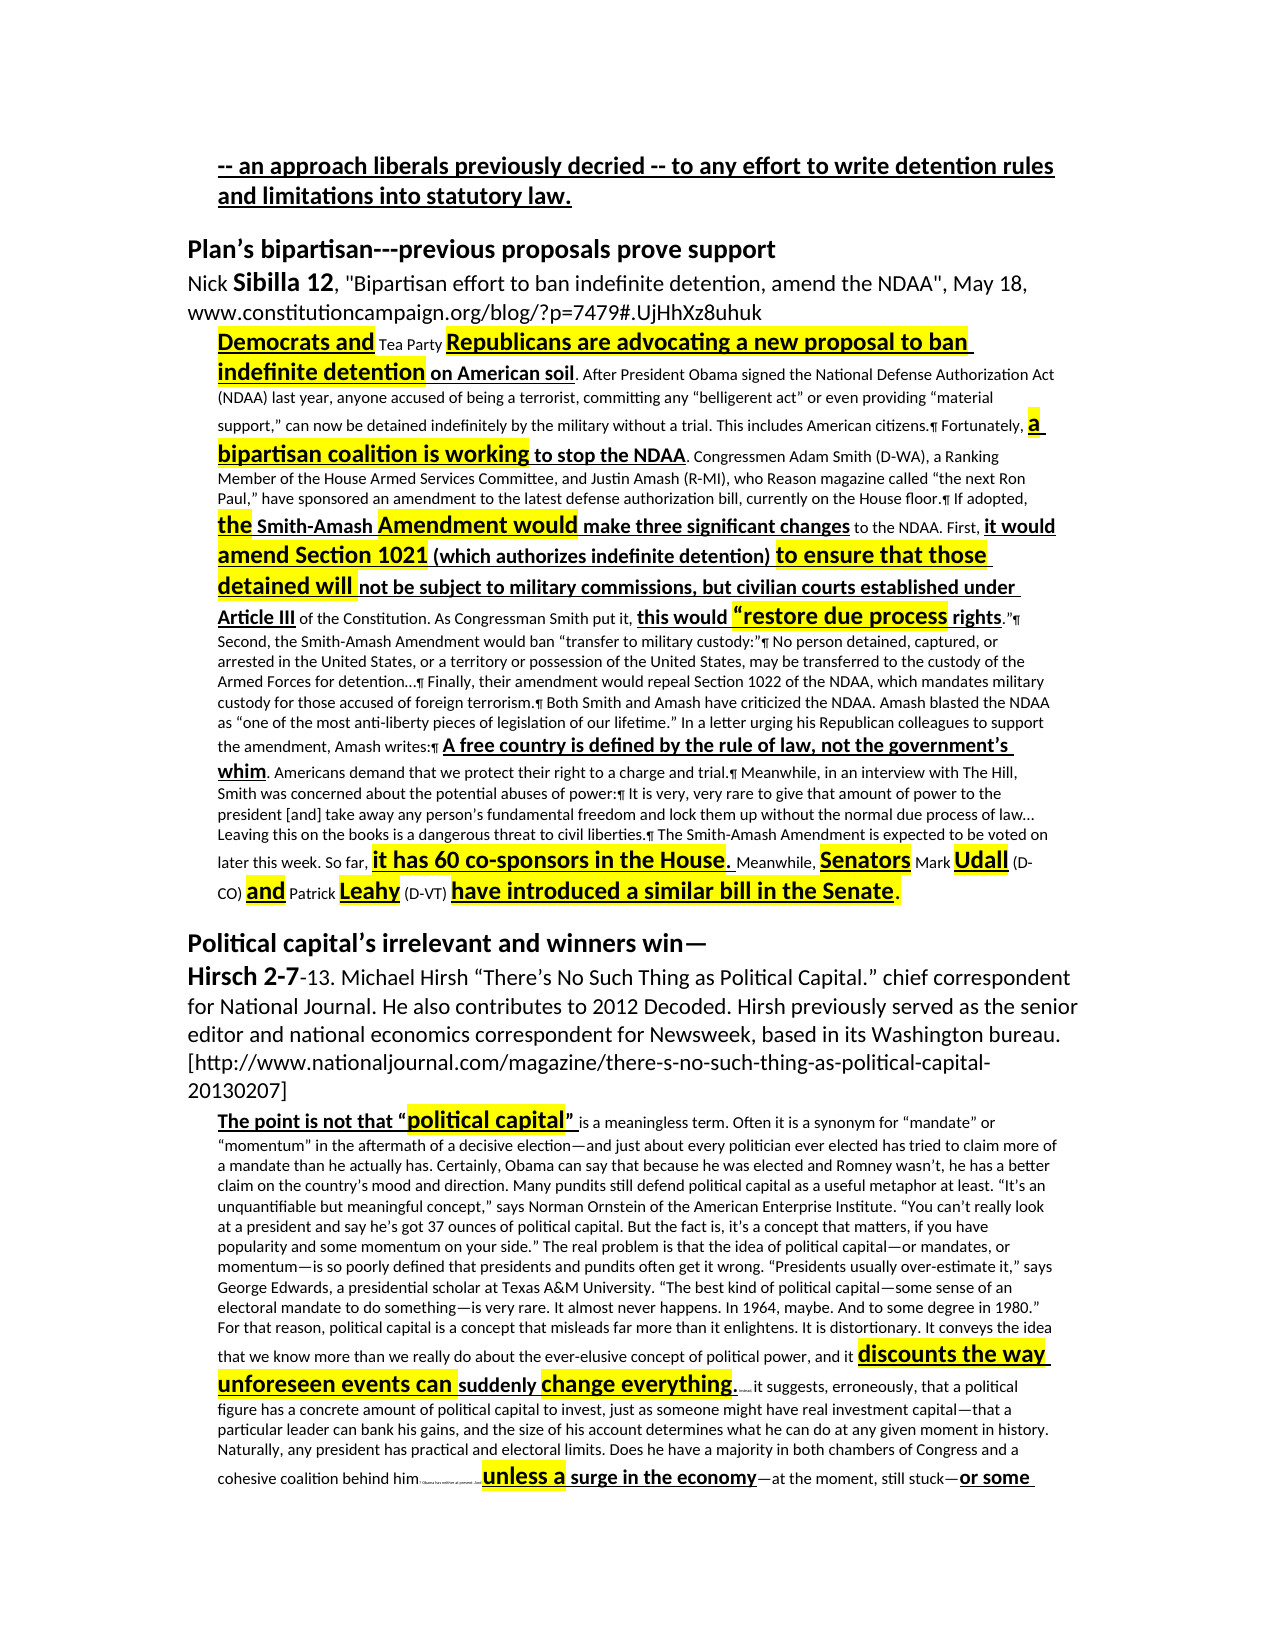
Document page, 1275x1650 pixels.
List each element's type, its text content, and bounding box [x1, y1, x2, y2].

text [217, 150, 1057, 211]
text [217, 1104, 1057, 1491]
subtitle Political capital’s irrelevant and winners win— [187, 926, 1087, 959]
text Democrats and Tea Party Republicans are advocating a new proposal to ban indefinite detention on American soil. After President Obama signed the National Defense Authorization Act (NDAA) last year, anyone accused of being a terrorist, committing any “belligerent act” or even providing “material support,” can now be detained indefinitely by the military without a trial. This includes American citizens.¶ Fortunately, a bipartisan coalition is working to stop the NDAA. Congressmen Adam Smith (D-WA), a Ranking Member of the House Armed Services Committee, and Justin Amash (R-MI), who Reason magazine called “the next Ron Paul,” have sponsored an amendment to the latest defense authorization bill, currently on the House floor.¶ If adopted, the Smith-Amash Amendment would make three significant changes to the NDAA. First, it would amend Section 1021 (which authorizes indefinite detention) to ensure that those detained will not be subject to military commissions, but civilian courts established under Article III of the Constitution. As Congressman Smith put it, this would “restore due process rights.”¶ Second, the Smith-Amash Amendment would ban “transfer to military custody:”¶ No person detained, captured, or arrested in the United States, or a territory or possession of the United States, may be transferred to the custody of the Armed Forces for detention…¶ Finally, their amendment would repeal Section 1022 of the NDAA, which mandates military custody for those accused of foreign terrorism.¶ Both Smith and Amash have criticized the NDAA. Amash blasted the NDAA as “one of the most anti-liberty pieces of legislation of our lifetime.” In a letter urging his Republican colleagues to support the amendment, Amash writes:¶ A free country is defined by the rule of law, not the government’s whim. Americans demand that we protect their right to a charge and trial.¶ Meanwhile, in an interview with The Hill, Smith was concerned about the potential abuses of power:¶ It is very, very rare to give that amount of power to the president [and] take away any person’s fundamental freedom and lock them up without the normal due process of law…Leaving this on the books is a dangerous threat to civil liberties.¶ The Smith-Amash Amendment is expected to be voted on later this week. So far, it has 60 co-sponsors in the House. Meanwhile, Senators Mark Udall (D-CO) and Patrick Leahy (D-VT) have introduced a similar bill in the Senate. [217, 326, 1057, 905]
subtitle Plan’s bipartisan---previous proposals prove support [187, 232, 1087, 265]
text Nick Sibilla 12, "Bipartisan effort to ban indefinite detention, amend the NDAA", May 18, www.constitutioncampaign.org/blog/?p=7479#.UjHhXz8uhuk [187, 265, 1087, 326]
text Hirsch 2-7-13. Michael Hirsh “There’s No Such Thing as Political Capital.” chief correspondent for National Journal. He also contributes to 2012 Decoded. Hirsh previously served as the senior editor and national economics correspondent for Newsweek, based in its Washington bureau. [http://www.nationaljournal.com/magazine/there-s-no-such-thing-as-political-capital-20130207] [187, 959, 1087, 1104]
